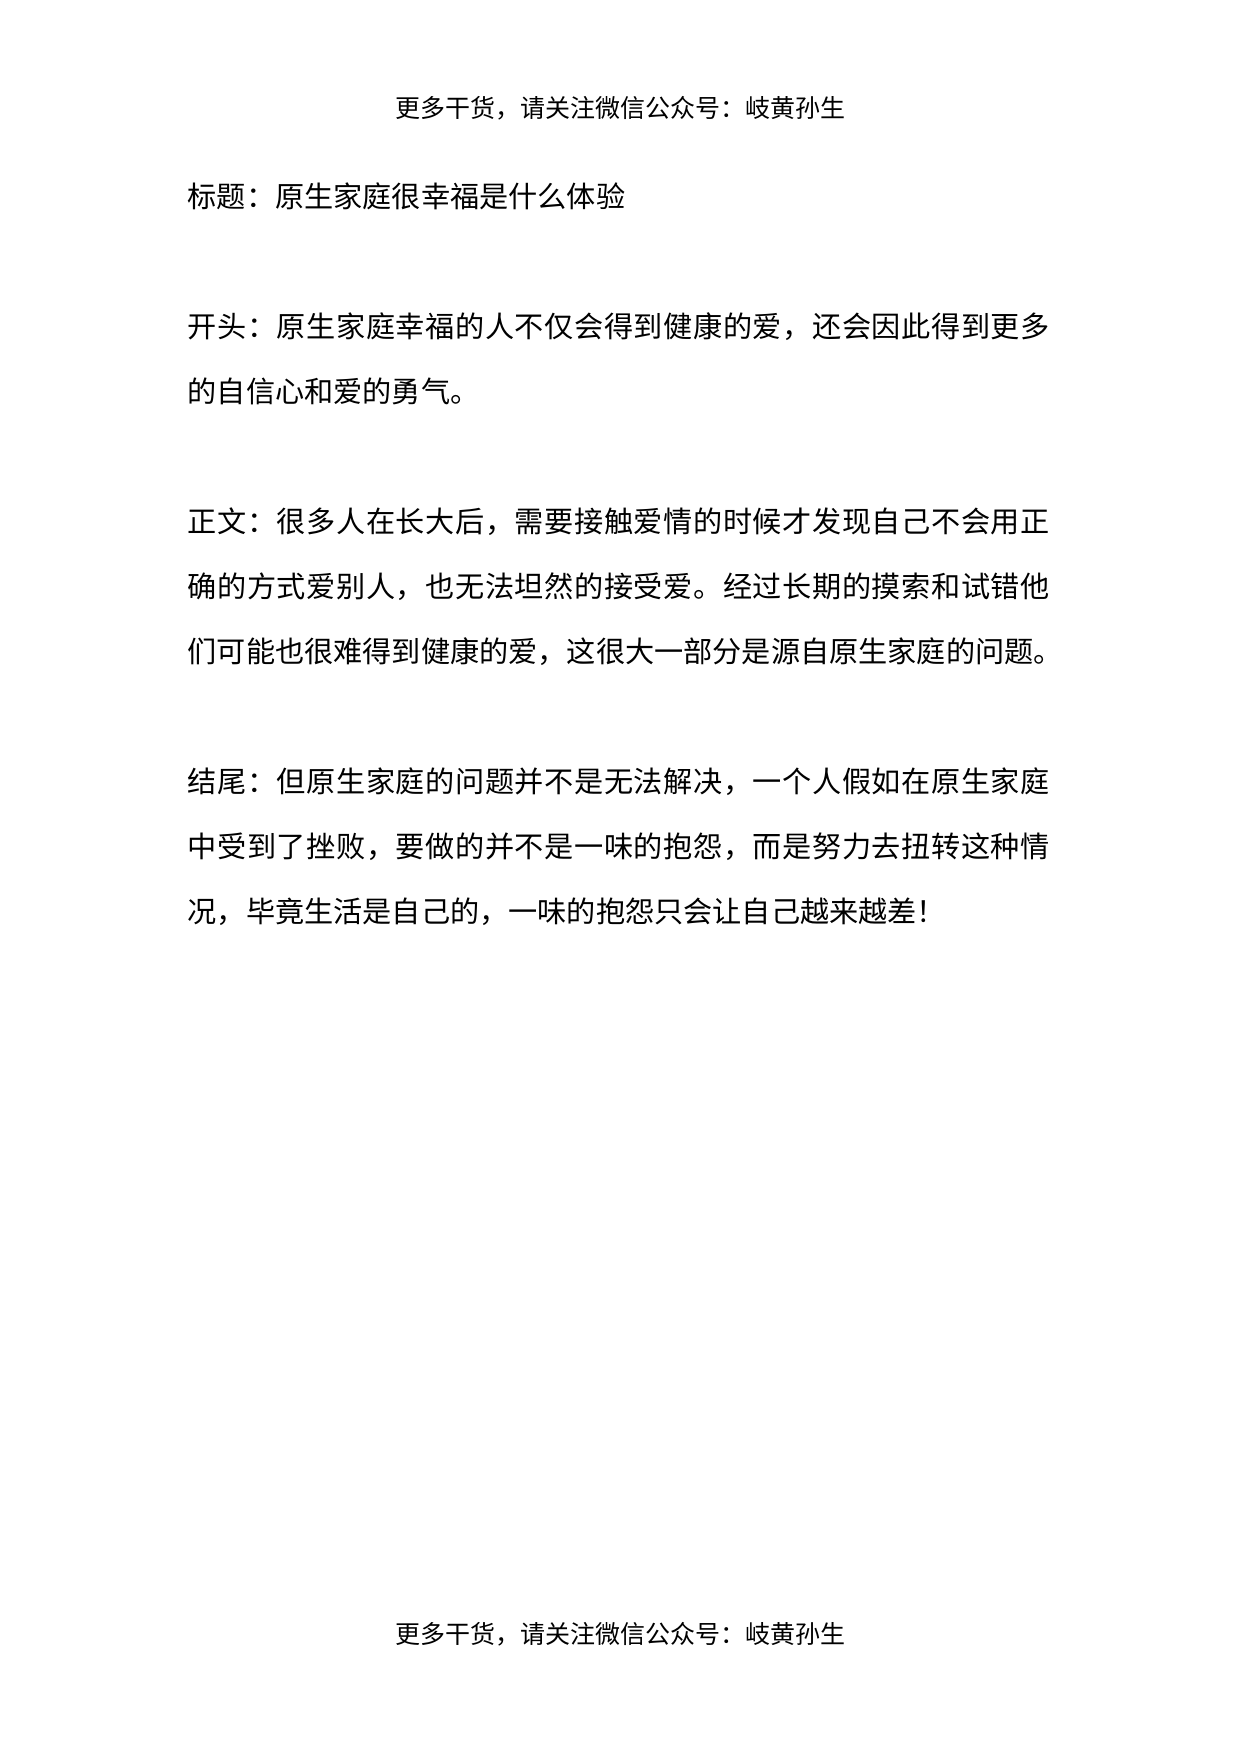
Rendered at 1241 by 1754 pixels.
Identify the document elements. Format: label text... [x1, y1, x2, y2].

text 正文：很多人在长大后，需要接触爱情的时候才发现自己不会用正确的方式爱别人，也无法坦然的接受爱。经过长期的摸索和试错他们可能也很难得到健康的爱，这很大一部分是源自原生家庭的问题。 [187, 487, 1053, 682]
text 结尾：但原生家庭的问题并不是无法解决，一个人假如在原生家庭中受到了挫败，要做的并不是一味的抱怨，而是努力去扭转这种情况，毕竟生活是自己的，一味的抱怨只会让自己越来越差！ [187, 747, 1053, 942]
text 开头：原生家庭幸福的人不仅会得到健康的爱，还会因此得到更多的自信心和爱的勇气。 [187, 292, 1053, 422]
text 标题：原生家庭很幸福是什么体验 [187, 162, 1053, 227]
